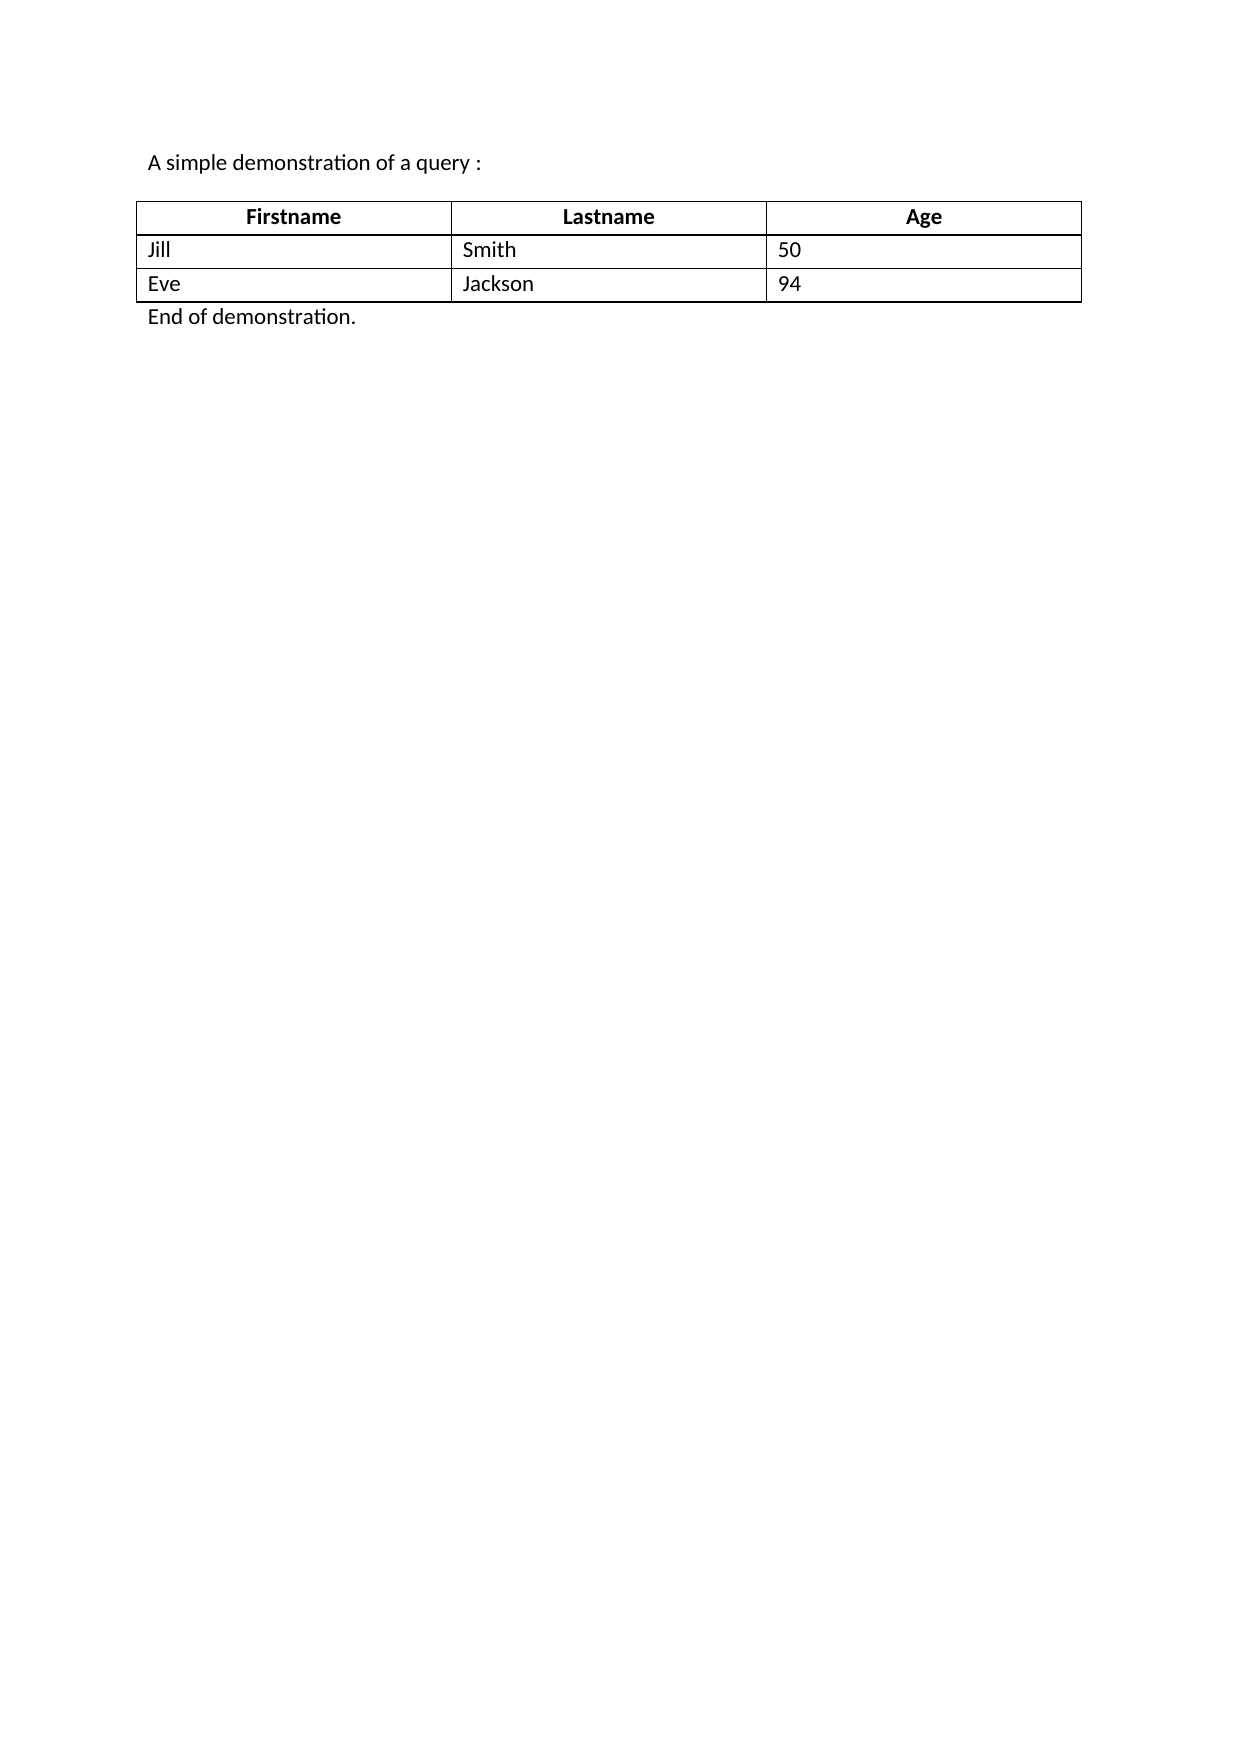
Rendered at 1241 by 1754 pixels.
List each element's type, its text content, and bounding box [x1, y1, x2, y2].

table_header Lastname [452, 202, 766, 234]
table_cell 94 [767, 269, 1081, 301]
table_cell Jackson [452, 269, 766, 301]
table_cell Eve [137, 269, 451, 301]
table_cell 50 [767, 236, 1081, 267]
table_cell Jill [137, 236, 451, 267]
table_header Age [767, 202, 1081, 234]
text A simple demonstration of a query : [148, 148, 1093, 176]
table_header Firstname [137, 202, 451, 234]
table_cell Smith [452, 236, 766, 267]
text End of demonstration. [148, 302, 1093, 331]
